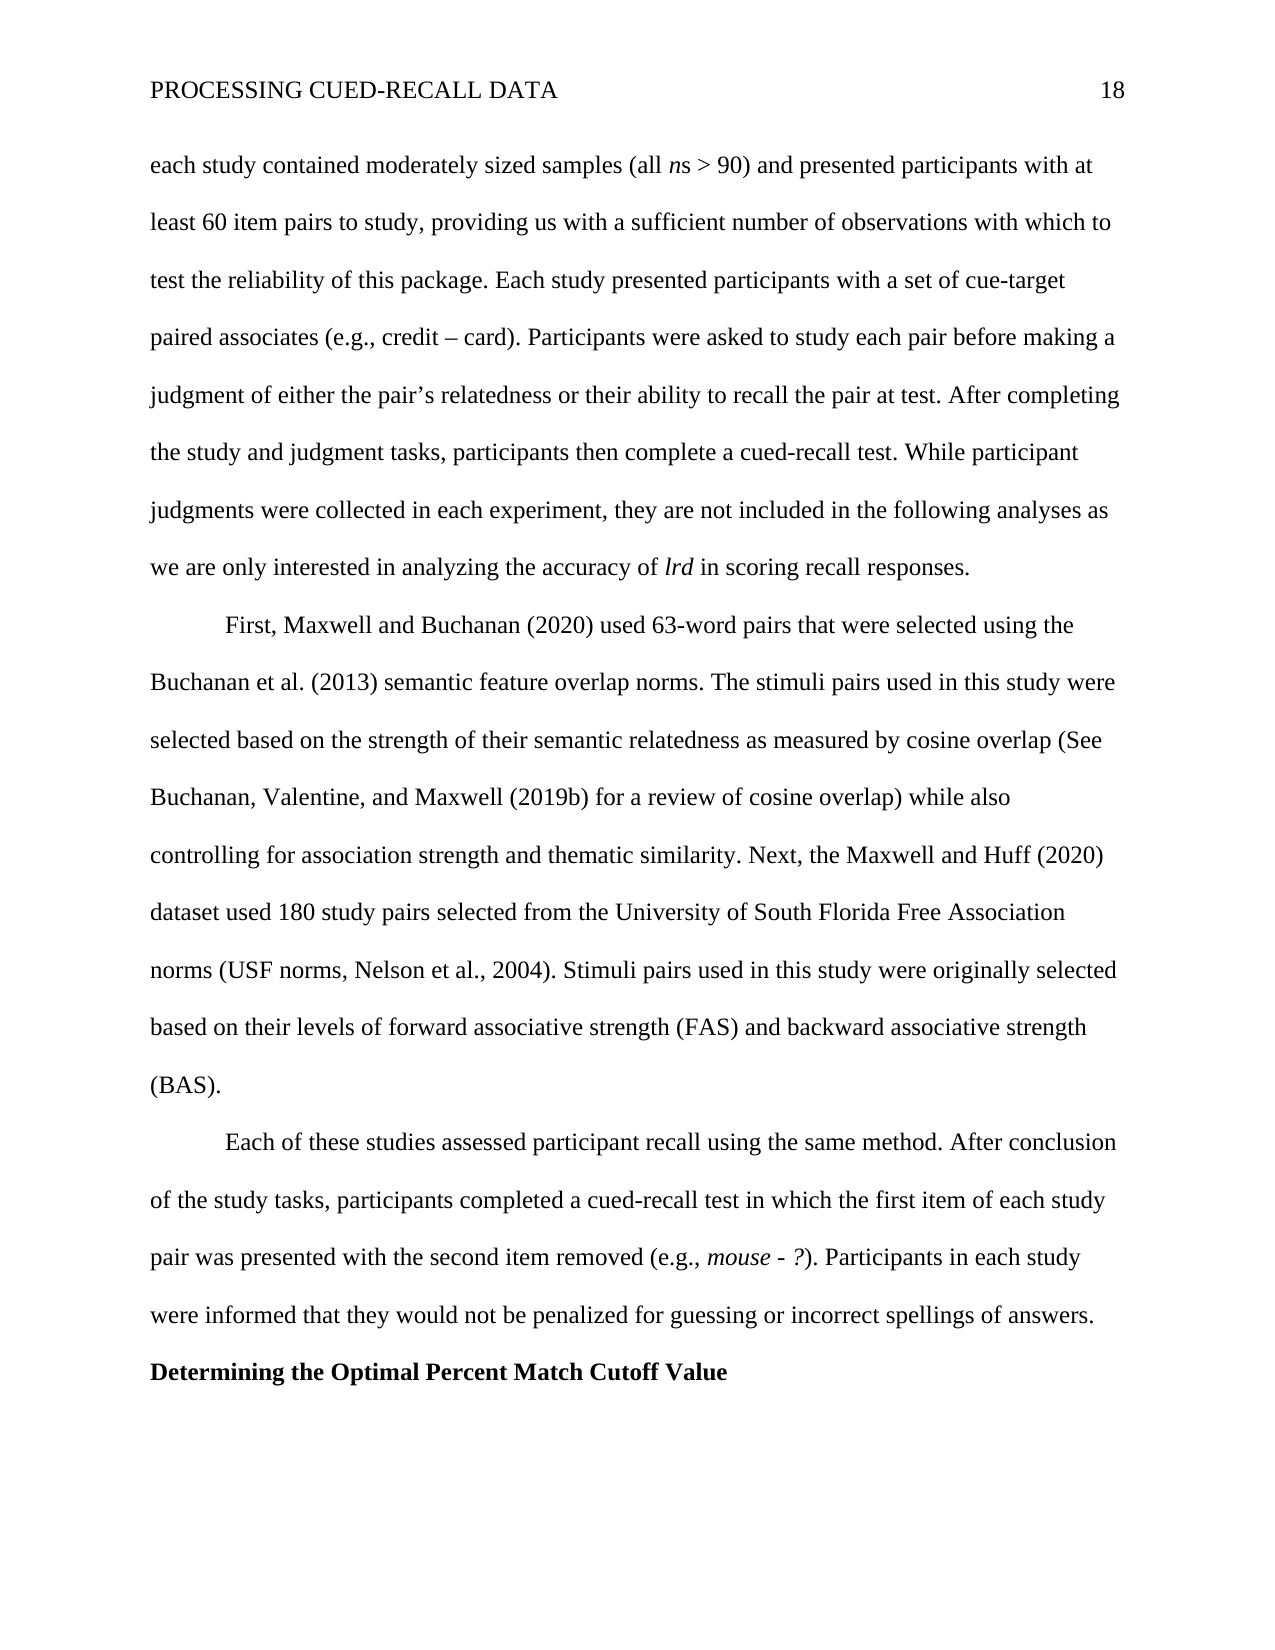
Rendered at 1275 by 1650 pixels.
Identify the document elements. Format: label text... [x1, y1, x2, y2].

text First, Maxwell and Buchanan (2020) used 63-word pairs that were selected using the Buchanan et al. (2013) semantic feature overlap norms. The stimuli pairs used in this study were selected based on the strength of their semantic relatedness as measured by cosine overlap (See Buchanan, Valentine, and Maxwell (2019b) for a review of cosine overlap) while also controlling for association strength and thematic similarity. Next, the Maxwell and Huff (2020) dataset used 180 study pairs selected from the University of South Florida Free Association norms (USF norms, Nelson et al., 2004). Stimuli pairs used in this study were originally selected based on their levels of forward associative strength (FAS) and backward associative strength (BAS). [150, 610, 1125, 1099]
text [150, 150, 1125, 581]
text Determining the Optimal Percent Match Cutoff Value [150, 1357, 1125, 1386]
text Each of these studies assessed participant recall using the same method. After conclusion of the study tasks, participants completed a cued-recall test in which the first item of each study pair was presented with the second item removed (e.g., mouse - ?). Participants in each study were informed that they would not be penalized for guessing or incorrect spellings of answers. [150, 1127, 1125, 1329]
